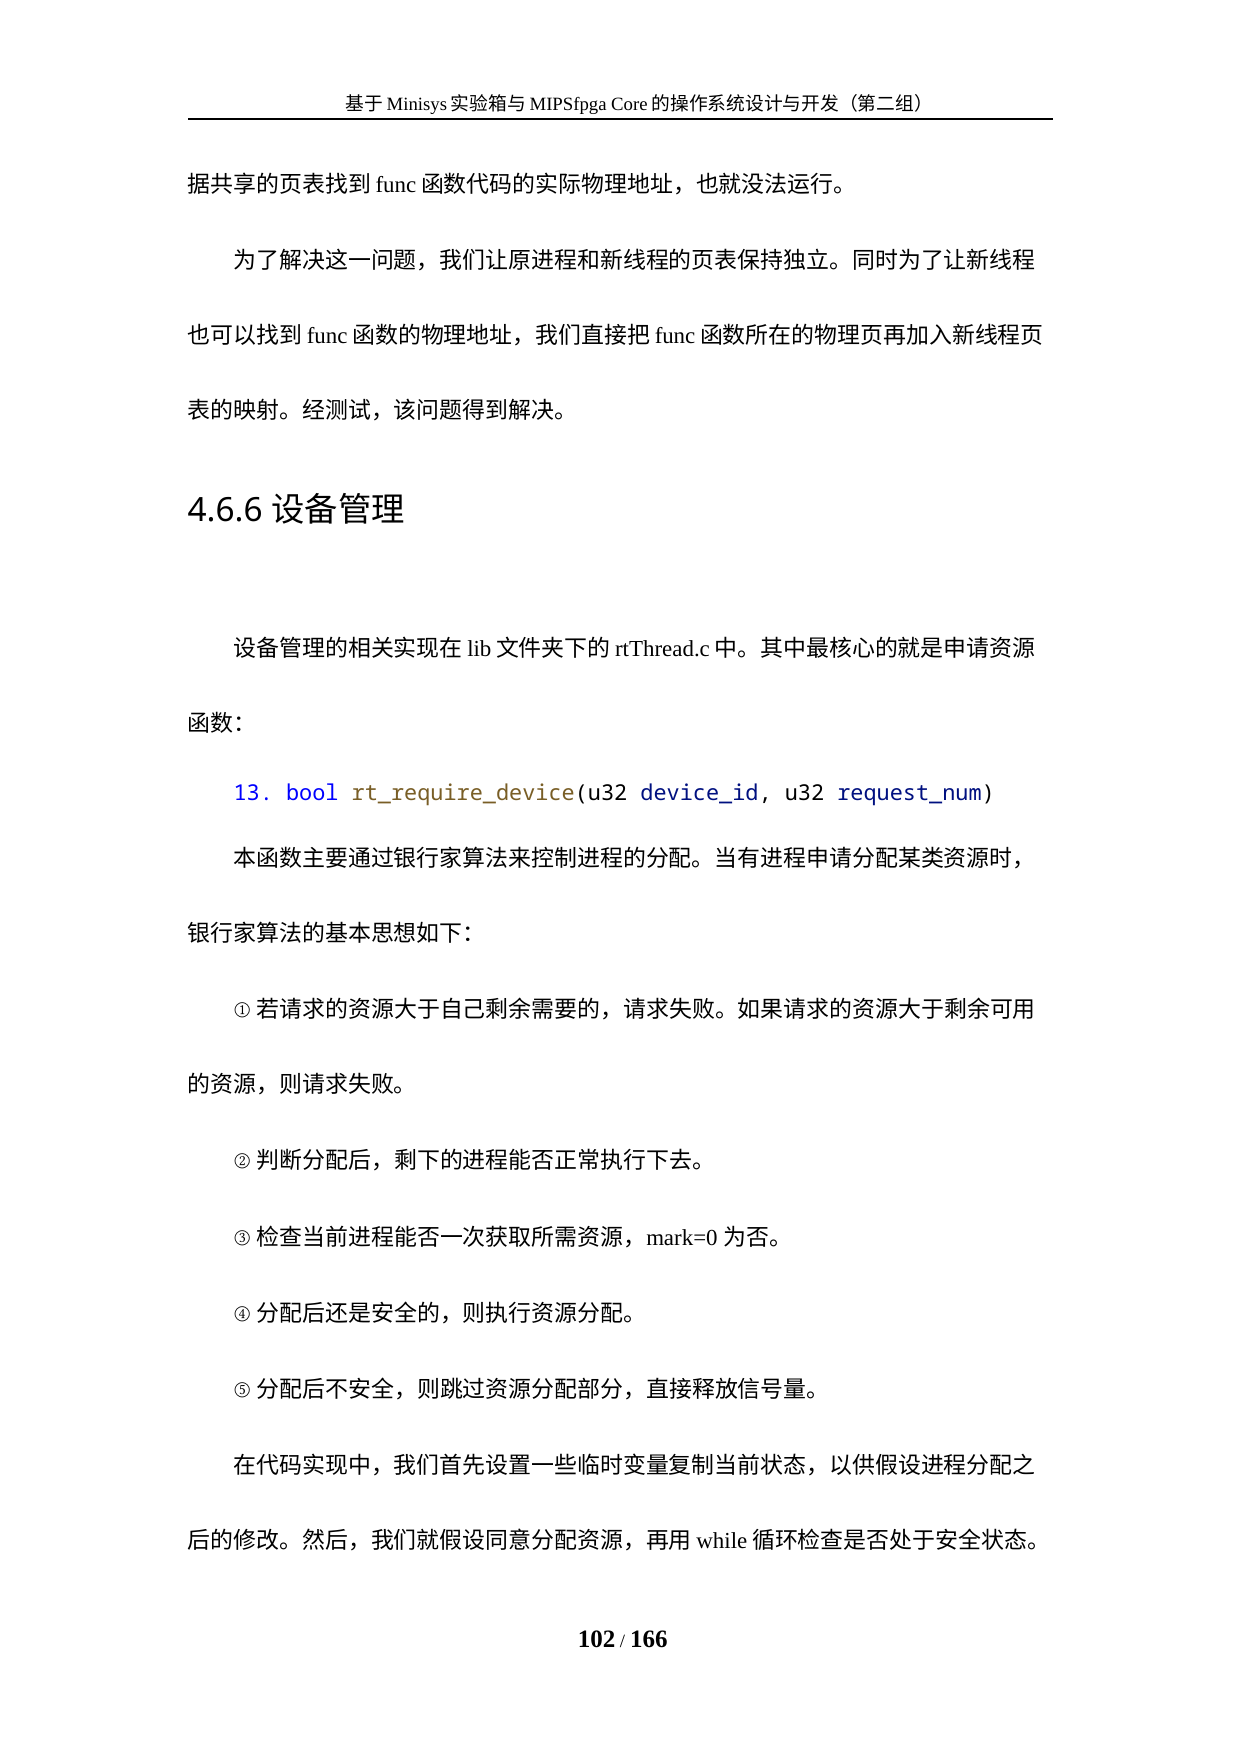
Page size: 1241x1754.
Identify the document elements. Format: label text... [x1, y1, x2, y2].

text ② 判断分配后，剩下的进程能否正常执行下去。 [187, 1126, 1053, 1191]
text 设备管理的相关实现在lib文件夹下的rtThread.c中。其中最核心的就是申请资源函数： [187, 614, 1053, 754]
text ① 若请求的资源大于自己剩余需要的，请求失败。如果请求的资源大于剩余可用的资源，则请求失败。 [187, 975, 1053, 1115]
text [187, 1432, 1053, 1571]
text 4.6.6 设备管理 [187, 475, 1053, 540]
text 13. bool rt_require_device(u32 device_id, u32 request_num) [233, 775, 1053, 808]
text ④ 分配后还是安全的，则执行资源分配。 [187, 1279, 1053, 1344]
text ③ 检查当前进程能否一次获取所需资源，mark=0 为否。 [187, 1202, 1053, 1267]
text ⑤ 分配后不安全，则跳过资源分配部分，直接释放信号量。 [187, 1355, 1053, 1420]
text 本函数主要通过银行家算法来控制进程的分配。当有进程申请分配某类资源时，银行家算法的基本思想如下： [187, 824, 1053, 964]
text 为了解决这一问题，我们让原进程和新线程的页表保持独立。同时为了让新线程也可以找到func函数的物理地址，我们直接把func函数所在的物理页再加入新线程页表的映射。经测试，该问题得到解决。 [187, 226, 1053, 441]
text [187, 150, 1053, 215]
